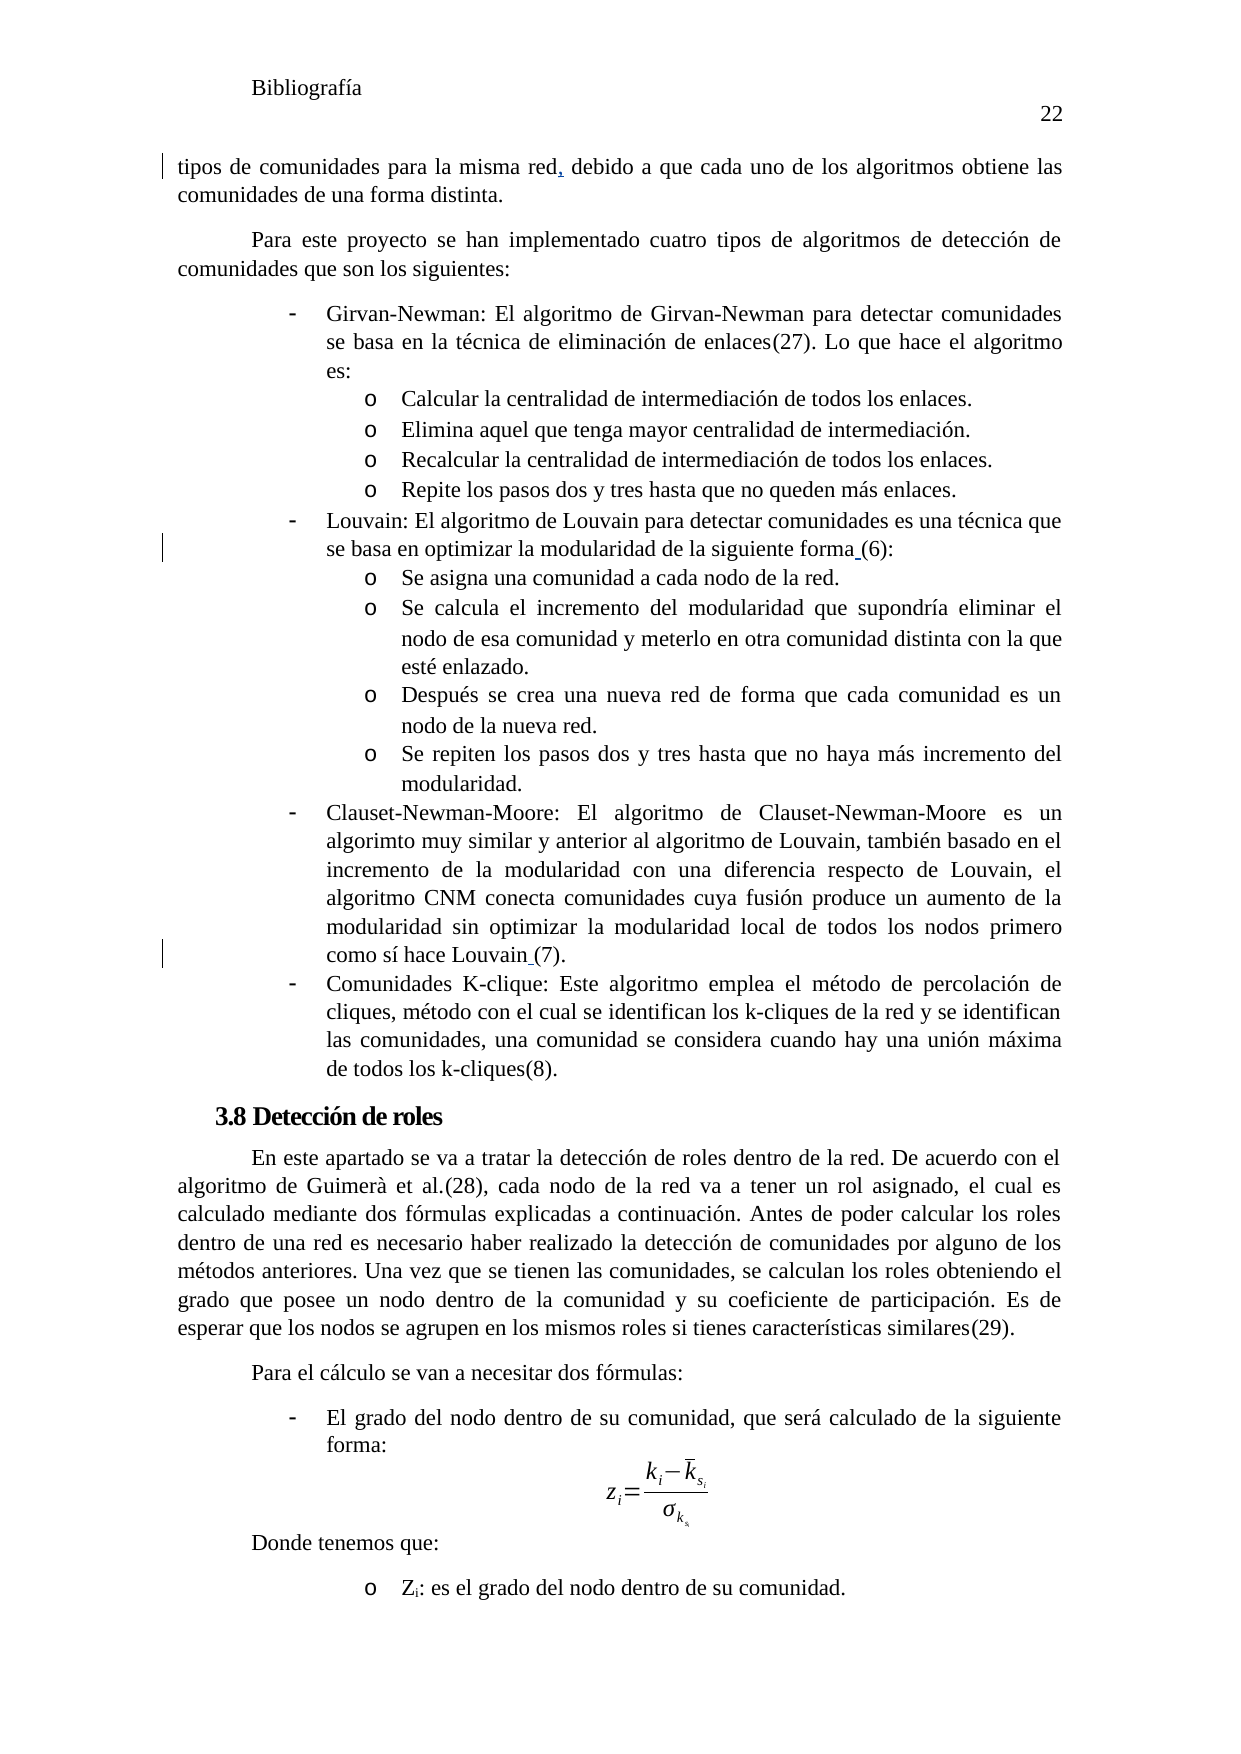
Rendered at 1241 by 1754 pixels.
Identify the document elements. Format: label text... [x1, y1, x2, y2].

text Para este proyecto se han implementado cuatro tipos de algoritmos de detección de comunidades que son los siguientes: [177, 226, 1063, 281]
subtitle Detección de roles [215, 1100, 1063, 1131]
list Se asigna una comunidad a cada nodo de la red. [363, 564, 1063, 592]
list Louvain: El algoritmo de Louvain para detectar comunidades es una técnica que se basa en optimizar la modularidad de la siguiente forma(6): [288, 507, 1063, 562]
list Comunidades K-clique: Este algoritmo emplea el método de percolación de cliques, método con el cual se identifican los k-cliques de la red y se identifican las comunidades, una comunidad se considera cuando hay una unión máxima de todos los k-cliques(8). [288, 969, 1063, 1081]
text Para el cálculo se van a necesitar dos fórmulas: [177, 1359, 1063, 1386]
list Se repiten los pasos dos y tres hasta que no haya más incremento del modularidad. [363, 740, 1063, 797]
list Clauset-Newman-Moore: El algoritmo de Clauset-Newman-Moore es un algorimto muy similar y anterior al algoritmo de Louvain, también basado en el incremento de la modularidad con una diferencia respecto de Louvain, el algoritmo CNM conecta comunidades cuya fusión produce un aumento de la modularidad sin optimizar la modularidad local de todos los nodos primero como sí hace Louvain(7). [288, 799, 1063, 967]
list Zi: es el grado del nodo dentro de su comunidad. [363, 1574, 1063, 1603]
list Repite los pasos dos y tres hasta que no queden más enlaces. [363, 477, 1063, 505]
list Recalcular la centralidad de intermediación de todos los enlaces. [363, 446, 1063, 474]
list Se calcula el incremento del modularidad que supondría eliminar el nodo de esa comunidad y meterlo en otra comunidad distinta con la que esté enlazado. [363, 594, 1063, 679]
text Donde tenemos que: [177, 1529, 1063, 1556]
list Calcular la centralidad de intermediación de todos los enlaces. [363, 385, 1063, 413]
list Elimina aquel que tenga mayor centralidad de intermediación. [363, 416, 1063, 444]
text En este apartado se va a tratar la detección de roles dentro de la red. De acuerdo con el algoritmo de Guimerà et al.(28), cada nodo de la red va a tener un rol asignado, el cual es calculado mediante dos fórmulas explicadas a continuación. Antes de poder calcular los roles dentro de una red es necesario haber realizado la detección de comunidades por alguno de los métodos anteriores. Una vez que se tienen las comunidades, se calculan los roles obteniendo el grado que posee un nodo dentro de la comunidad y su coeficiente de participación. Es de esperar que los nodos se agrupen en los mismos roles si tienes características similares(29). [177, 1144, 1063, 1341]
list Girvan-Newman: El algoritmo de Girvan-Newman para detectar comunidades se basa en la técnica de eliminación de enlaces(27). Lo que hace el algoritmo es: [288, 300, 1063, 383]
list Después se crea una nueva red de forma que cada comunidad es un nodo de la nueva red. [363, 681, 1063, 738]
list El grado del nodo dentro de su comunidad, que será calculado de la siguiente forma: [288, 1404, 1063, 1457]
